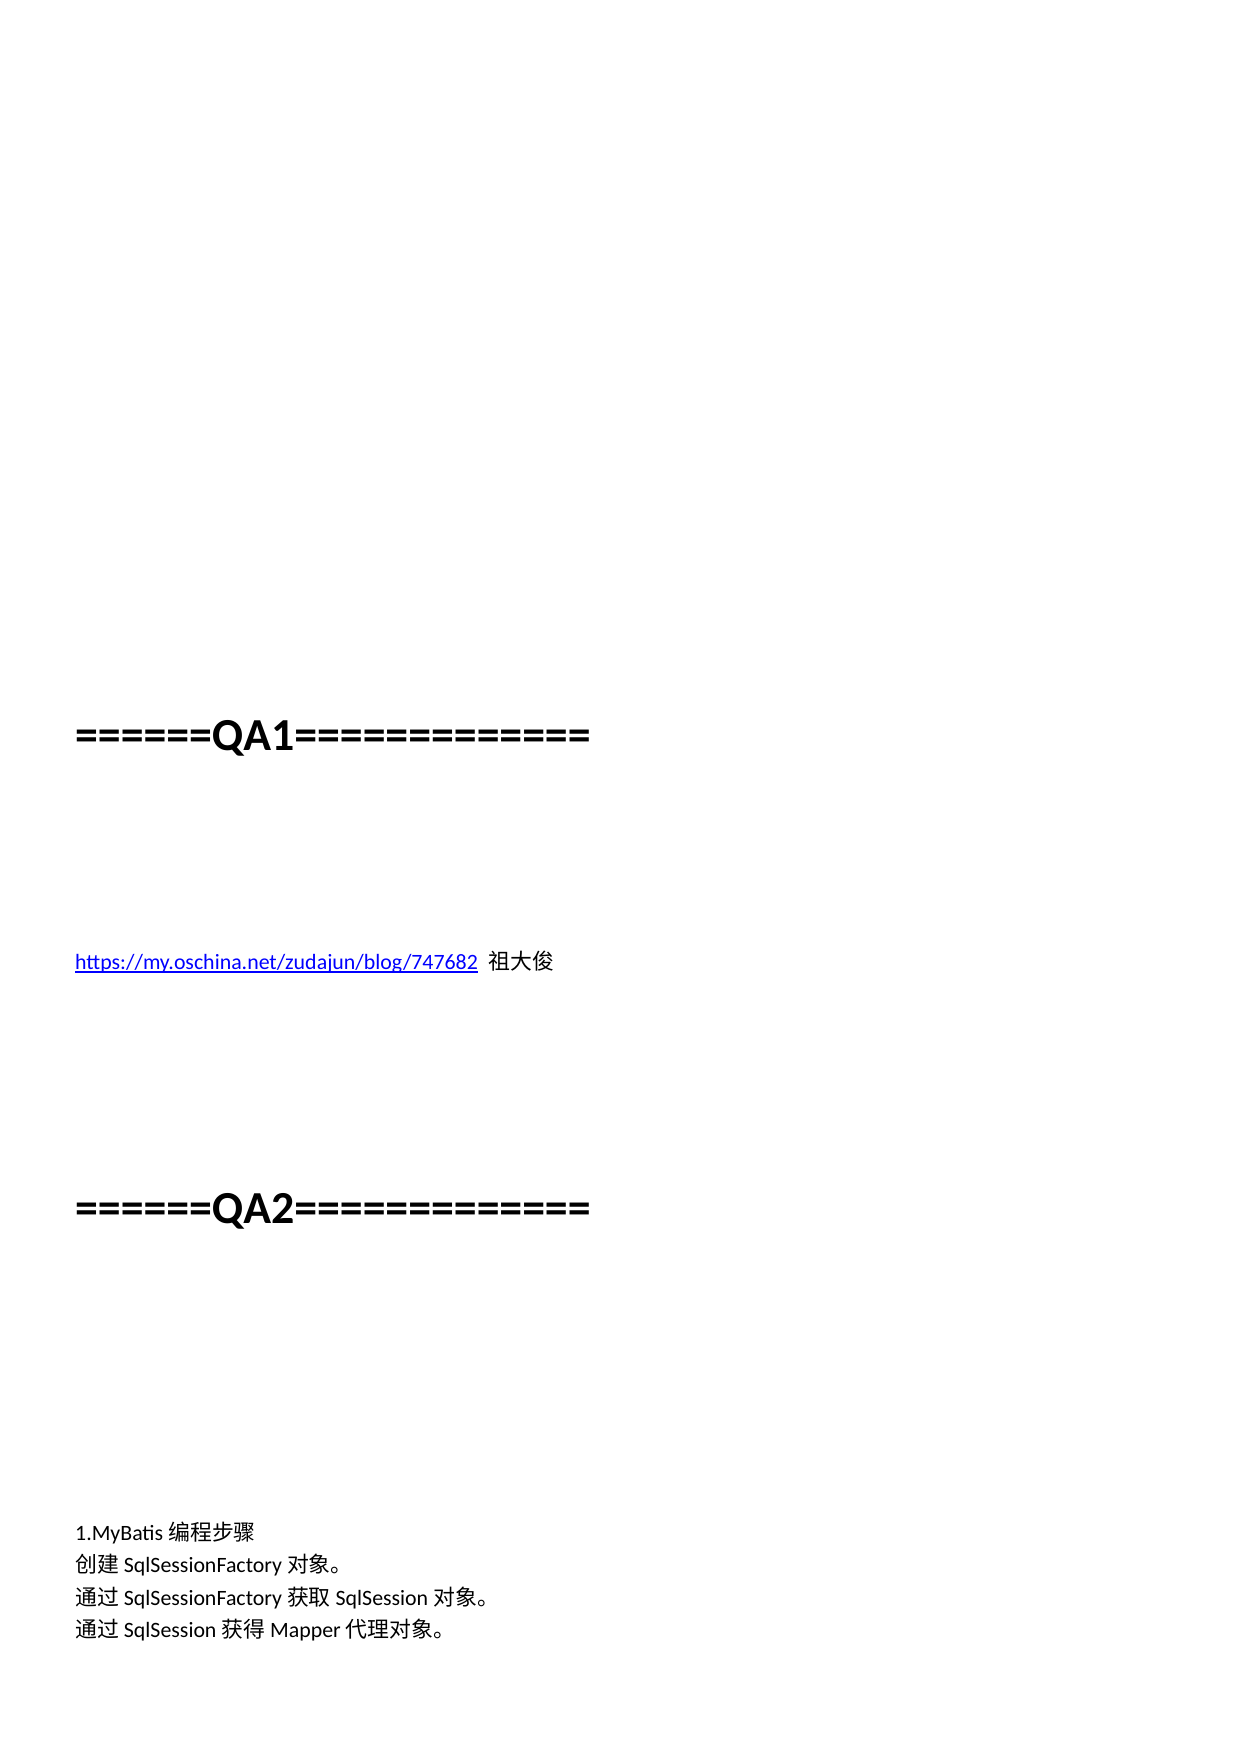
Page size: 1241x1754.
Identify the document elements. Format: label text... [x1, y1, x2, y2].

subtitle ======QA2============= [75, 1174, 1165, 1239]
text 创建 SqlSessionFactory 对象。 [75, 1547, 1165, 1579]
text 通过 SqlSessionFactory 获取 SqlSession 对象。 [75, 1579, 1165, 1612]
subtitle ======QA1============= [75, 701, 1165, 766]
text 1.MyBatis 编程步骤 [75, 1514, 1165, 1547]
text https://my.oschina.net/zudajun/blog/747682 祖大俊 [75, 944, 1165, 976]
text 通过 SqlSession 获得 Mapper 代理对象。 [75, 1612, 1165, 1644]
